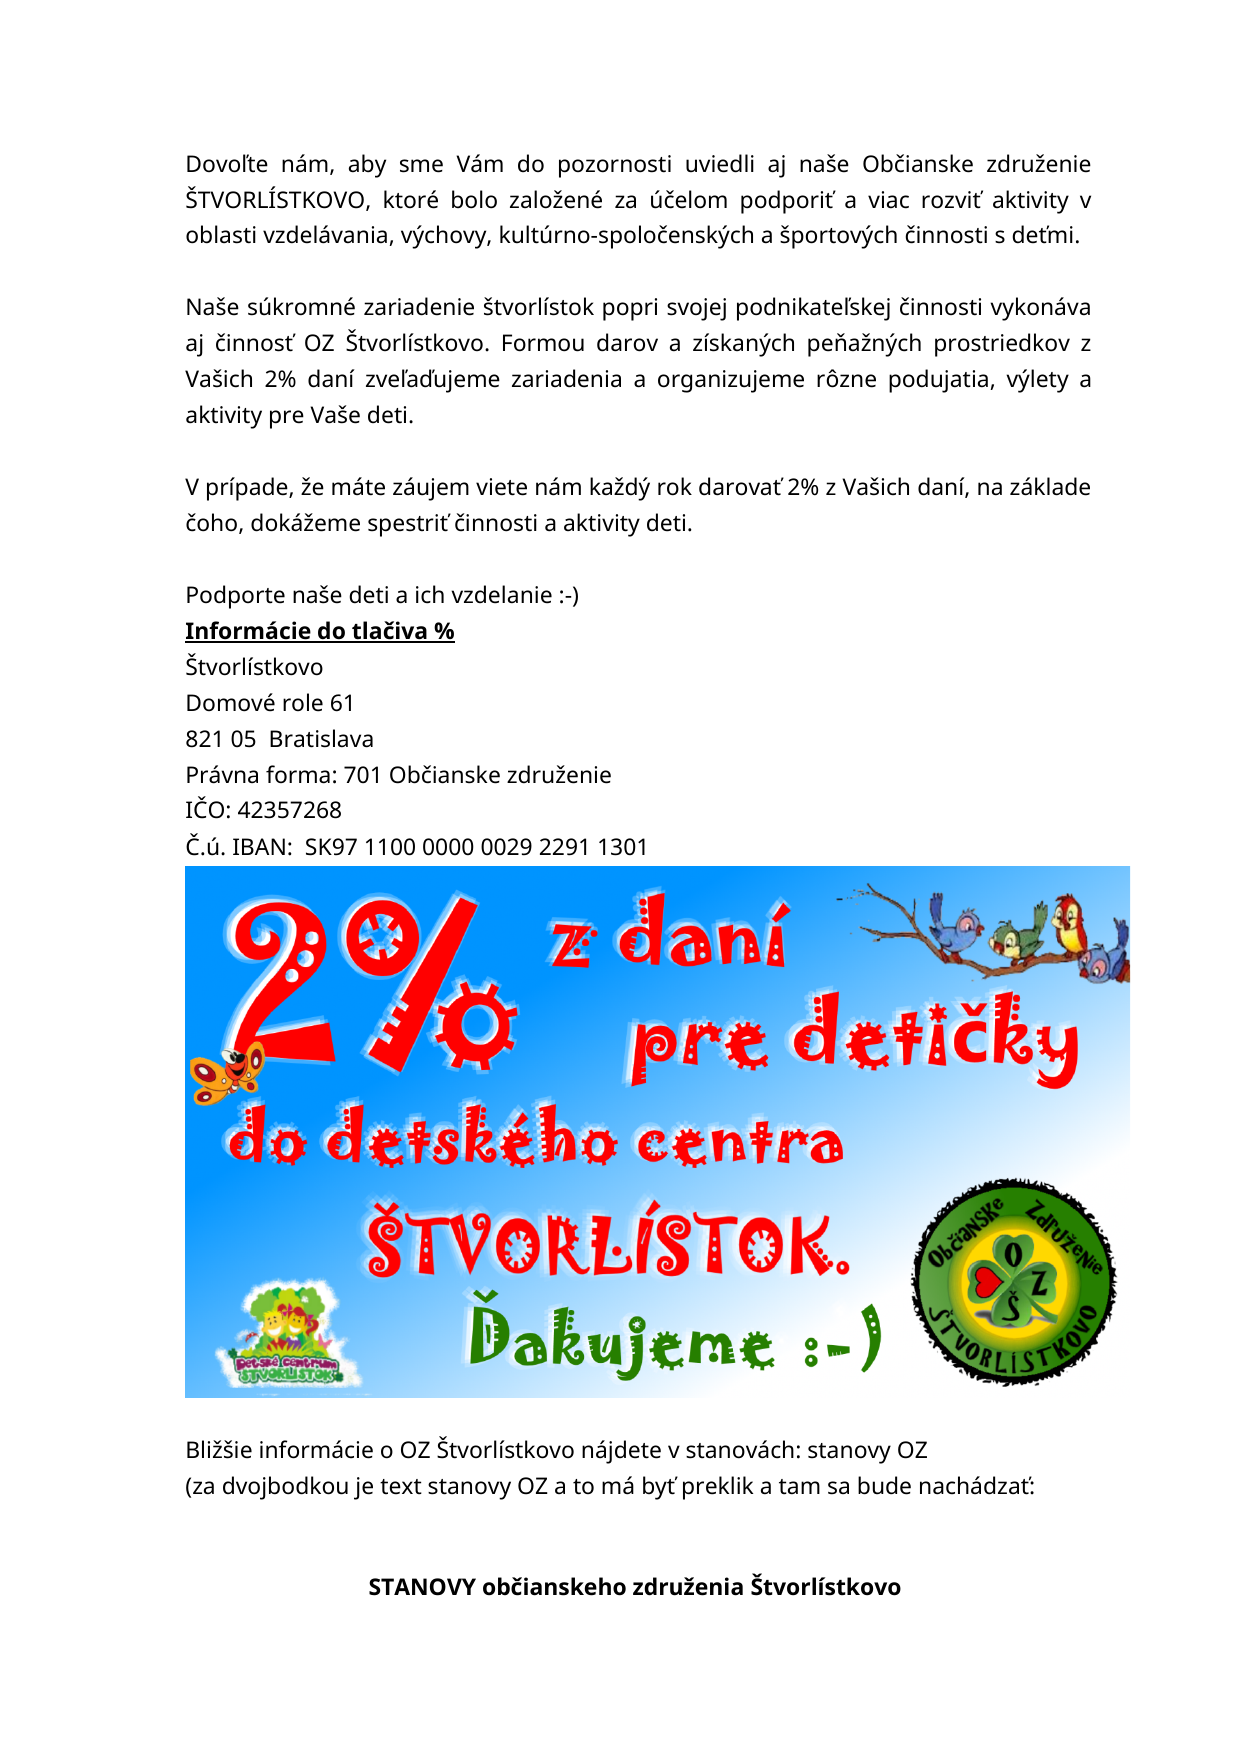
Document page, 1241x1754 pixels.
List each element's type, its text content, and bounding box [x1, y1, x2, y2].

picture [185, 866, 1130, 1398]
text Štvorlístkovo [185, 651, 1093, 682]
text 821 05 Bratislava [185, 723, 1093, 754]
text Č.ú. IBAN: SK97 1100 0000 0029 2291 1301 [185, 830, 1093, 862]
text (za dvojbodkou je text stanovy OZ a to má byť preklik a tam sa bude nachádzať: [185, 1470, 1093, 1501]
text Dovoľte nám, aby sme Vám do pozornosti uviedli aj naše Občianske združenie ŠTVORLÍSTKOVO, ktoré bolo založené za účelom podporiť a viac rozviť aktivity v oblasti vzdelávania, výchovy, kultúrno-spoločenských a športových činnosti s deťmi. [185, 148, 1093, 251]
text Naše súkromné zariadenie štvorlístok popri svojej podnikateľskej činnosti vykonáva aj činnosť OZ Štvorlístkovo. Formou darov a získaných peňažných prostriedkov z Vašich 2% daní zveľaďujeme zariadenia a organizujeme rôzne podujatia, výlety a aktivity pre Vaše deti. [185, 291, 1093, 430]
text Bližšie informácie o OZ Štvorlístkovo nájdete v stanovách: stanovy OZ [185, 1434, 1093, 1466]
text Domové role 61 [185, 687, 1093, 718]
text STANOVY občianskeho združenia Štvorlístkovo [177, 1571, 1093, 1602]
text Informácie do tlačiva % [185, 615, 1093, 646]
text IČO: 42357268 [185, 794, 1093, 826]
text Podporte naše deti a ich vzdelanie :-) [185, 579, 1093, 610]
text Právna forma: 701 Občianske združenie [185, 758, 1093, 790]
text V prípade, že máte záujem viete nám každý rok darovať 2% z Vašich daní, na základe čoho, dokážeme spestriť činnosti a aktivity deti. [185, 471, 1093, 538]
